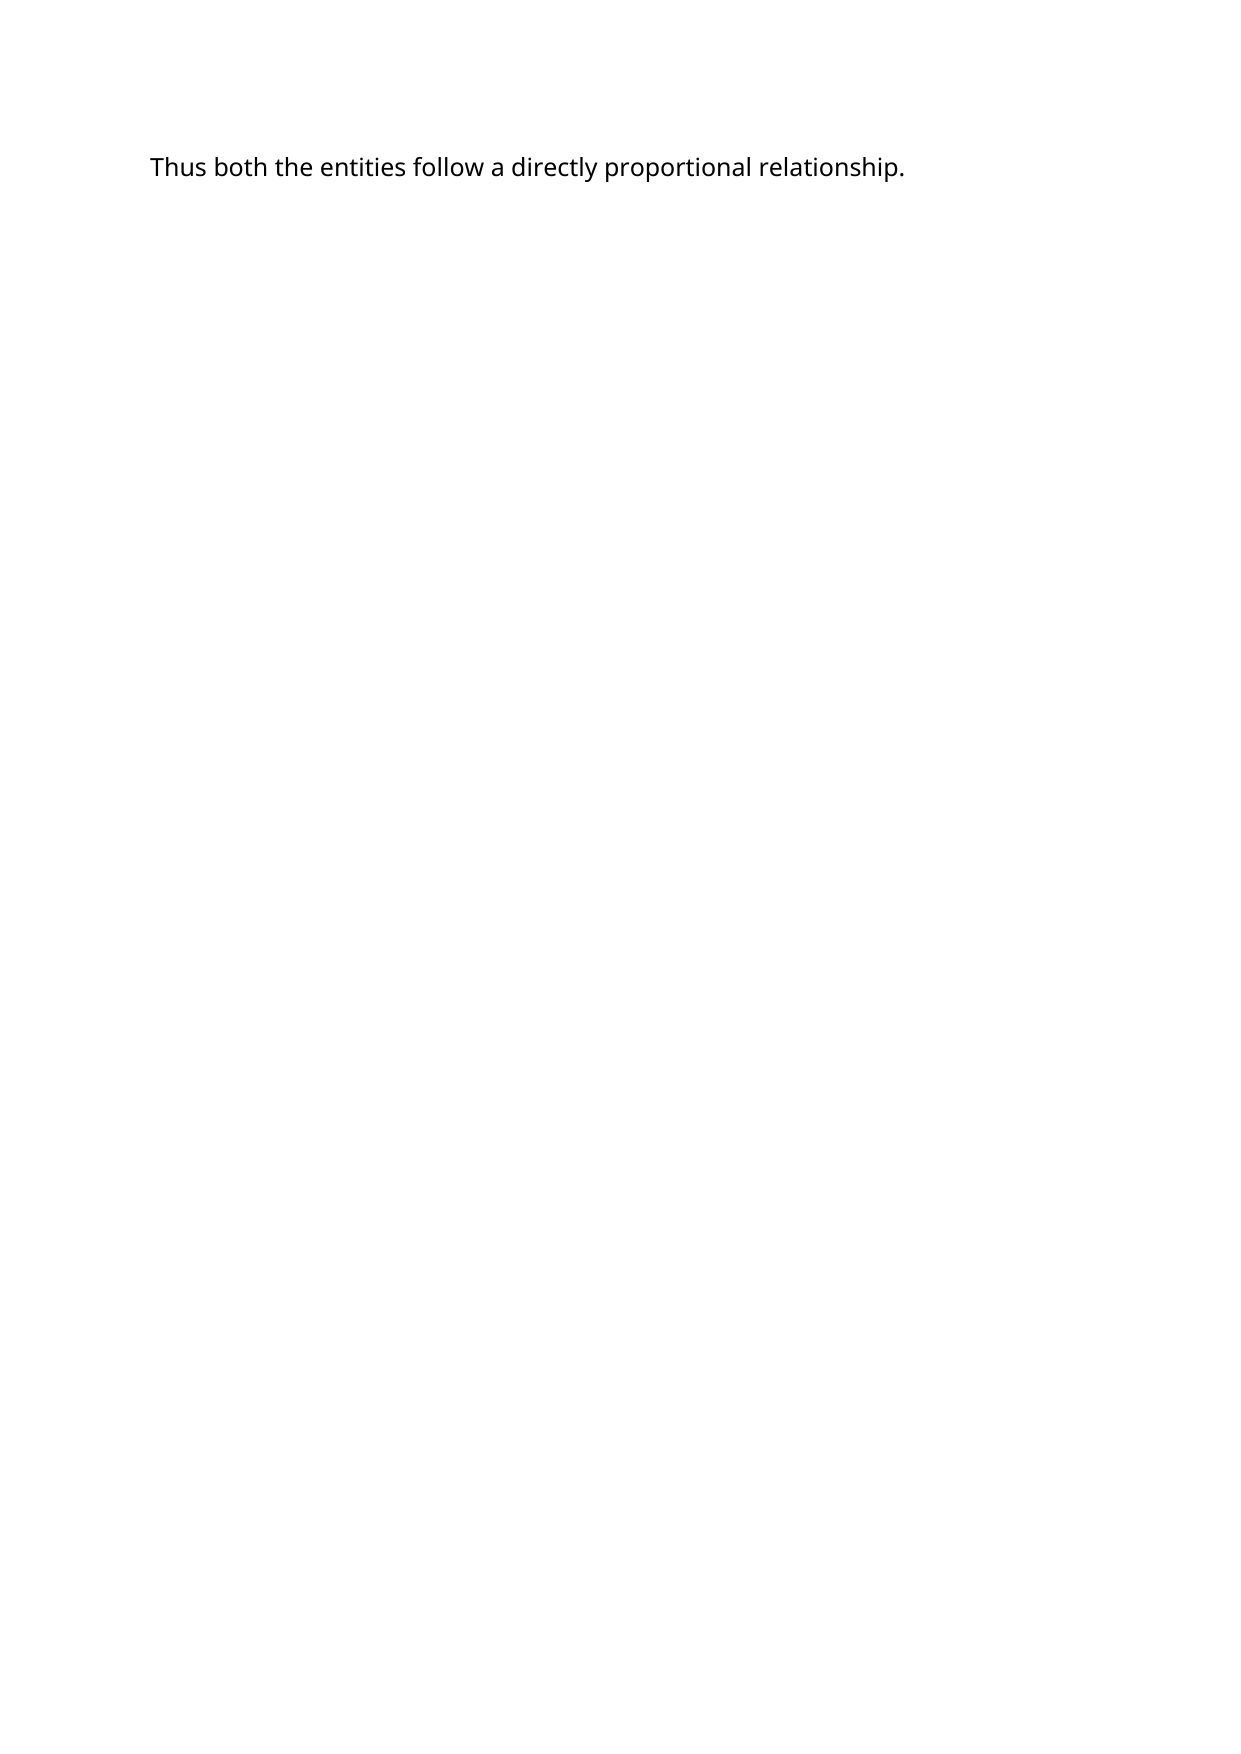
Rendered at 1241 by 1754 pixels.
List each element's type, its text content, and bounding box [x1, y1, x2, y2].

text Thus both the entities follow a directly proportional relationship. [150, 150, 1090, 184]
